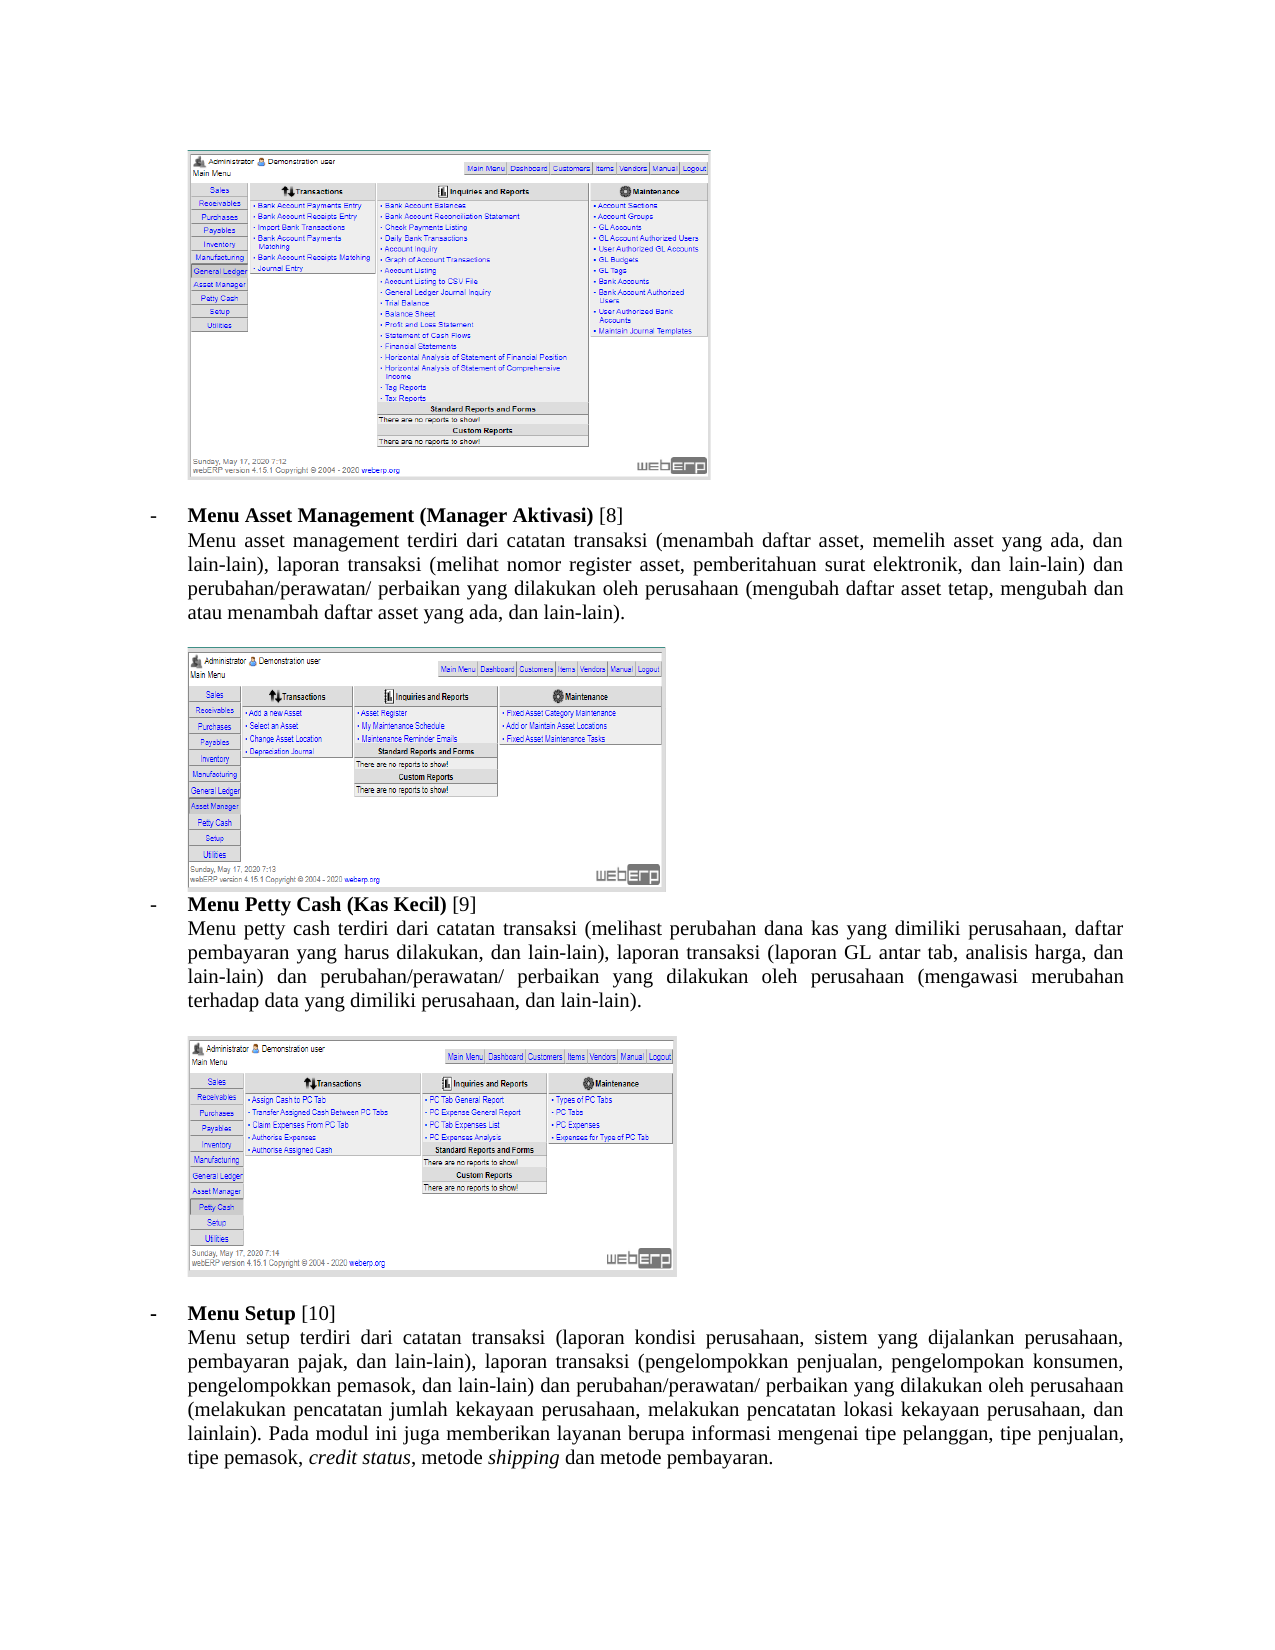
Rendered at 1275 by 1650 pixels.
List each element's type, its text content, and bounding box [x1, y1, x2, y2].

picture [187, 150, 711, 480]
list Menu asset management terdiri dari catatan transaksi (menambah daftar asset, memelih asset yang ada, dan lain-lain), laporan transaksi (melihat nomor register asset, pemberitahuan surat elektronik, dan lain-lain) dan perubahan/perawatan/ perbaikan yang dilakukan oleh perusahaan (mengubah daftar asset tetap, mengubah dan atau menambah daftar asset yang ada, dan lain-lain). [187, 527, 1125, 624]
list Menu Setup [150, 1301, 1125, 1325]
picture [187, 1036, 677, 1277]
list Menu Asset Management (Manager Aktivasi) [150, 503, 1125, 527]
list Menu petty cash terdiri dari catatan transaksi (melihast perubahan dana kas yang dimiliki perusahaan, daftar pembayaran yang harus dilakukan, dan lain-lain), laporan transaksi (laporan GL antar tab, analisis harga, dan lain-lain) dan perubahan/perawatan/ perbaikan yang dilakukan oleh perusahaan (mengawasi merubahan terhadap data yang dimiliki perusahaan, dan lain-lain). [187, 916, 1125, 1012]
list Menu setup terdiri dari catatan transaksi (laporan kondisi perusahaan, sistem yang dijalankan perusahaan, pembayaran pajak, dan lain-lain), laporan transaksi (pengelompokkan penjualan, pengelompokan konsumen, pengelompokkan pemasok, dan lain-lain) dan perubahan/perawatan/ perbaikan yang dilakukan oleh perusahaan (melakukan pencatatan jumlah kekayaan perusahaan, melakukan pencatatan lokasi kekayaan perusahaan, dan lainlain). Pada modul ini juga memberikan layanan berupa informasi mengenai tipe pelanggan, tipe penjualan, tipe pemasok, credit status, metode shipping dan metode pembayaran. [187, 1325, 1125, 1469]
picture [187, 647, 666, 892]
list Menu Petty Cash (Kas Kecil) [150, 892, 1125, 916]
